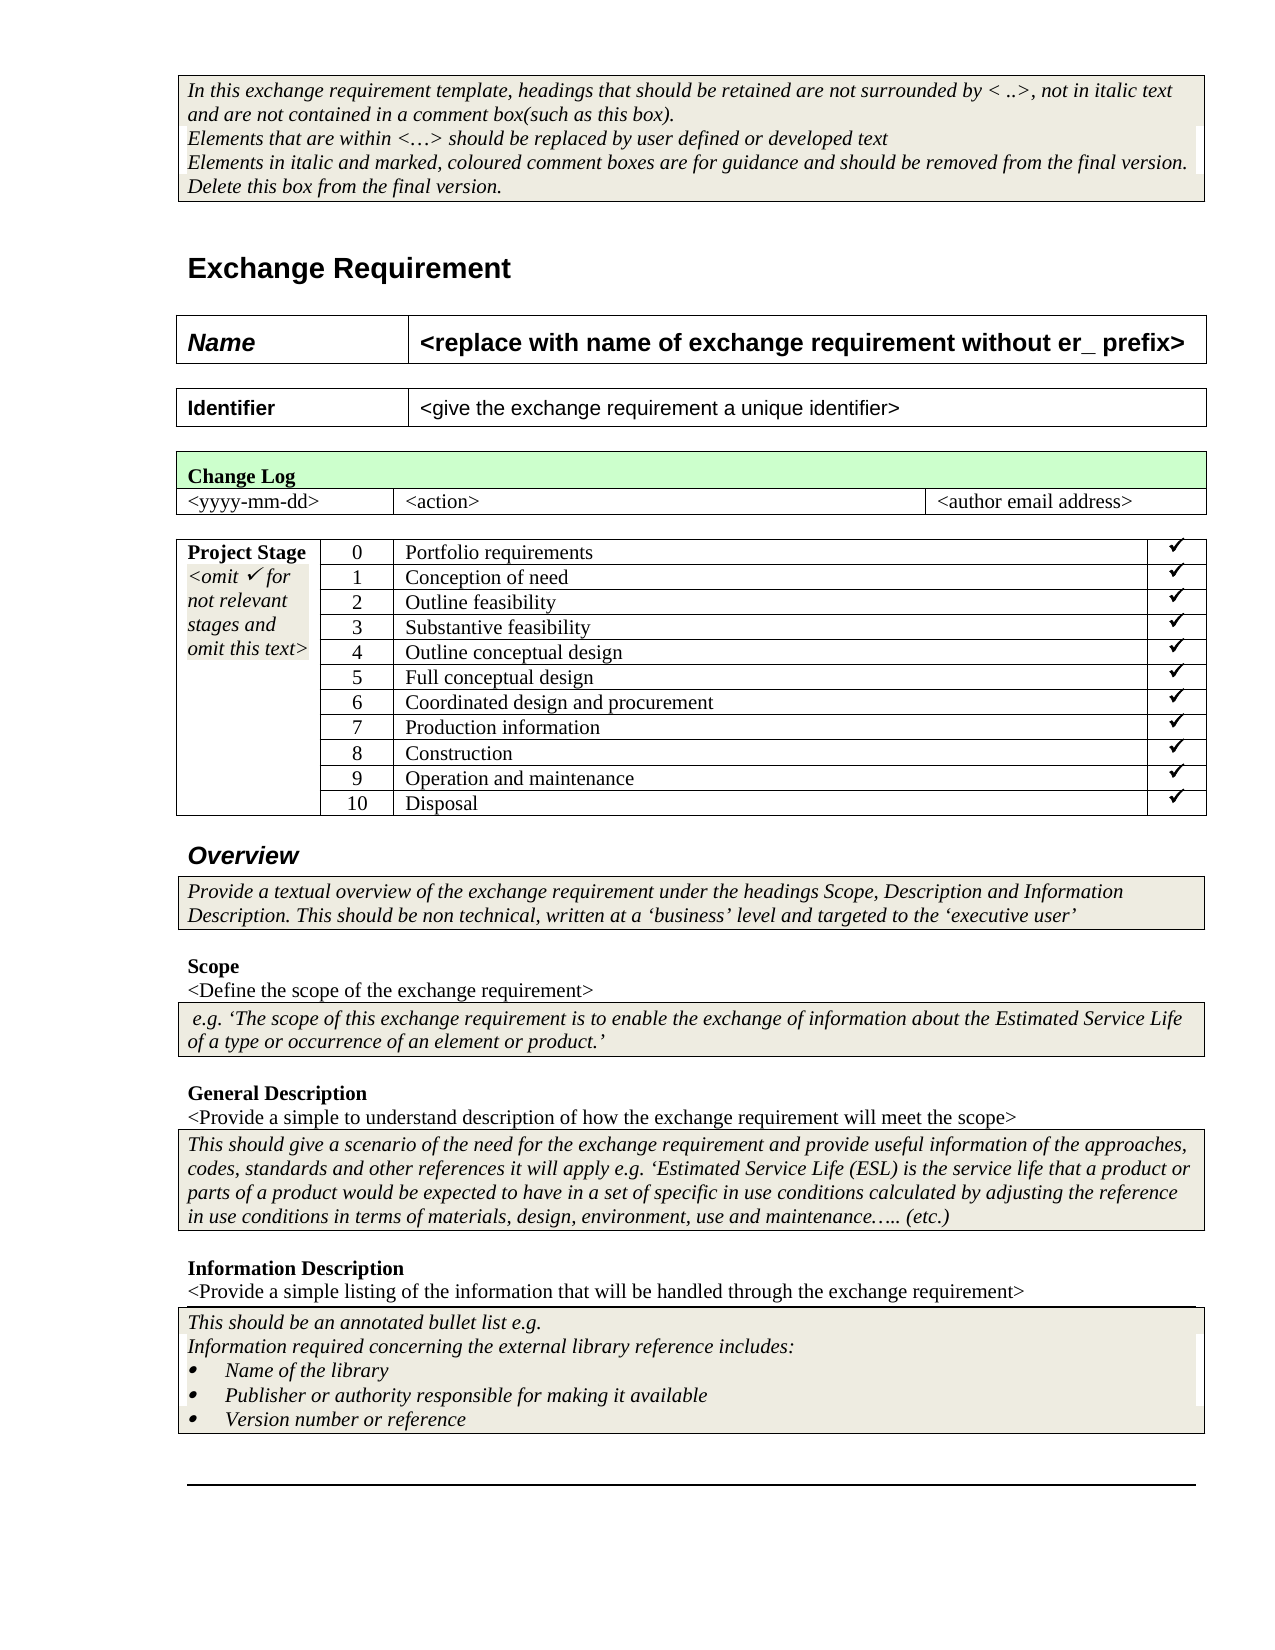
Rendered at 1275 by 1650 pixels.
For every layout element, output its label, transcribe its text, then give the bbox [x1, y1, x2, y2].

table_cell 7 [321, 715, 393, 739]
table_header Change Log [177, 452, 1206, 488]
table_cell Conception of need [394, 565, 1147, 589]
list Name of the library [187, 1358, 1196, 1382]
table_cell 1 [321, 565, 393, 589]
table_cell 6 [321, 690, 393, 714]
table_cell [1148, 565, 1206, 589]
list Publisher or authority responsible for making it available [187, 1382, 1196, 1403]
table_cell Full conceptual design [394, 665, 1147, 689]
table_cell <author email address> [926, 489, 1206, 513]
table_cell 9 [321, 766, 393, 789]
table_cell [1148, 740, 1206, 764]
table_cell 5 [321, 665, 393, 689]
table_cell Construction [394, 740, 1147, 764]
table_cell [1148, 615, 1206, 639]
table_cell Coordinated design and procurement [394, 690, 1147, 714]
table_cell [1148, 690, 1206, 714]
table_cell [1148, 766, 1206, 789]
text e.g. ‘The scope of this exchange requirement is to enable the exchange of information about the Estimated Service Life of a type or occurrence of an element or product.’ [179, 1003, 1204, 1056]
table_cell 3 [321, 615, 393, 639]
text This should give a scenario of the need for the exchange requirement and provide useful information of the approaches, codes, standards and other references it will apply e.g. ‘Estimated Service Life (ESL) is the service life that a product or parts of a product would be expected to have in a set of specific in use conditions calculated by adjusting the reference in use conditions in terms of materials, design, environment, use and maintenance….. (etc.) [179, 1130, 1204, 1230]
table_cell [1148, 791, 1206, 815]
table_cell <action> [394, 489, 925, 513]
table_cell [1148, 640, 1206, 664]
table_cell [1148, 590, 1206, 614]
table_header <give the exchange requirement a unique identifier> [409, 389, 1206, 426]
text <Provide a simple listing of the information that will be handled through the exchange requirement> [187, 1279, 1196, 1306]
text Information Description [187, 1255, 1196, 1279]
table_cell [1148, 715, 1206, 739]
table_cell 2 [321, 590, 393, 614]
table_cell Substantive feasibility [394, 615, 1147, 639]
table_cell 8 [321, 740, 393, 764]
text Information required concerning the external library reference includes: [187, 1334, 1196, 1358]
table_header Portfolio requirements [394, 540, 1147, 564]
text <Provide a simple to understand description of how the exchange requirement will meet the scope> [187, 1105, 1196, 1129]
table_cell [1148, 665, 1206, 689]
text <Define the scope of the exchange requirement> [187, 978, 1196, 1002]
text Provide a textual overview of the exchange requirement under the headings Scope, Description and Information Description. This should be non technical, written at a ‘business’ level and targeted to the ‘executive user’ [179, 877, 1204, 929]
table_header 0 [321, 540, 393, 564]
text Overview [187, 841, 1196, 869]
table_cell Operation and maintenance [394, 766, 1147, 789]
subtitle Exchange Requirement [187, 251, 1196, 284]
list Version number or reference [179, 1403, 1204, 1433]
table_header Identifier [177, 389, 408, 426]
text This should be an annotated bullet list e.g. [179, 1308, 1204, 1334]
table_header [1148, 540, 1206, 564]
table_header Project Stage <omit for not relevant stages and omit this text> [177, 540, 320, 815]
table_cell Disposal [394, 791, 1147, 815]
text Scope [187, 954, 1196, 978]
table_cell Outline feasibility [394, 590, 1147, 614]
table_cell 10 [321, 791, 393, 815]
text General Description [187, 1081, 1196, 1105]
table_header Name [177, 316, 408, 363]
table_header <replace with name of exchange requirement without er_ prefix> [409, 316, 1206, 363]
table_cell <yyyy-mm-dd> [177, 489, 393, 513]
table_cell Production information [394, 715, 1147, 739]
table_cell 4 [321, 640, 393, 664]
table_cell Outline conceptual design [394, 640, 1147, 664]
